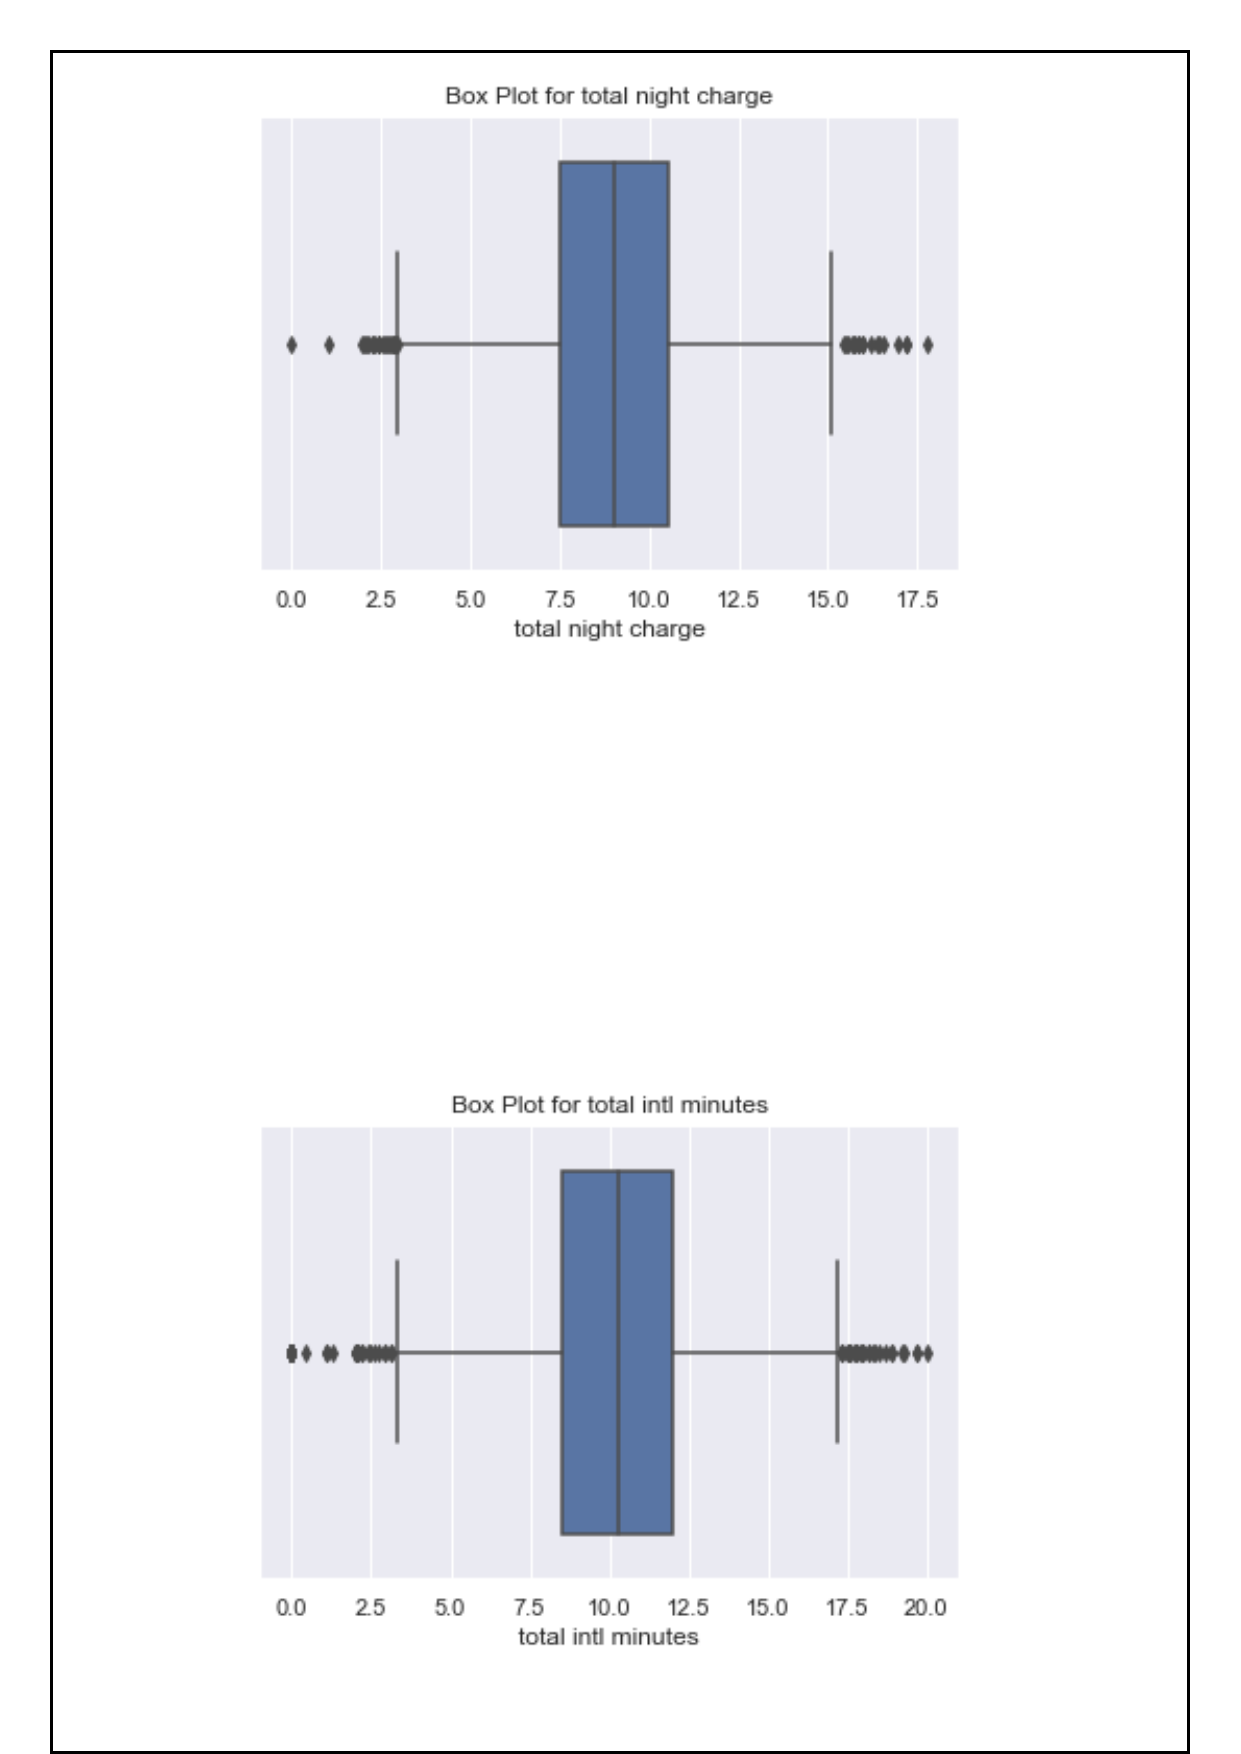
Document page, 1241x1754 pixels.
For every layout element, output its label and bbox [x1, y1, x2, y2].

picture [233, 73, 985, 656]
picture [233, 1082, 985, 1664]
